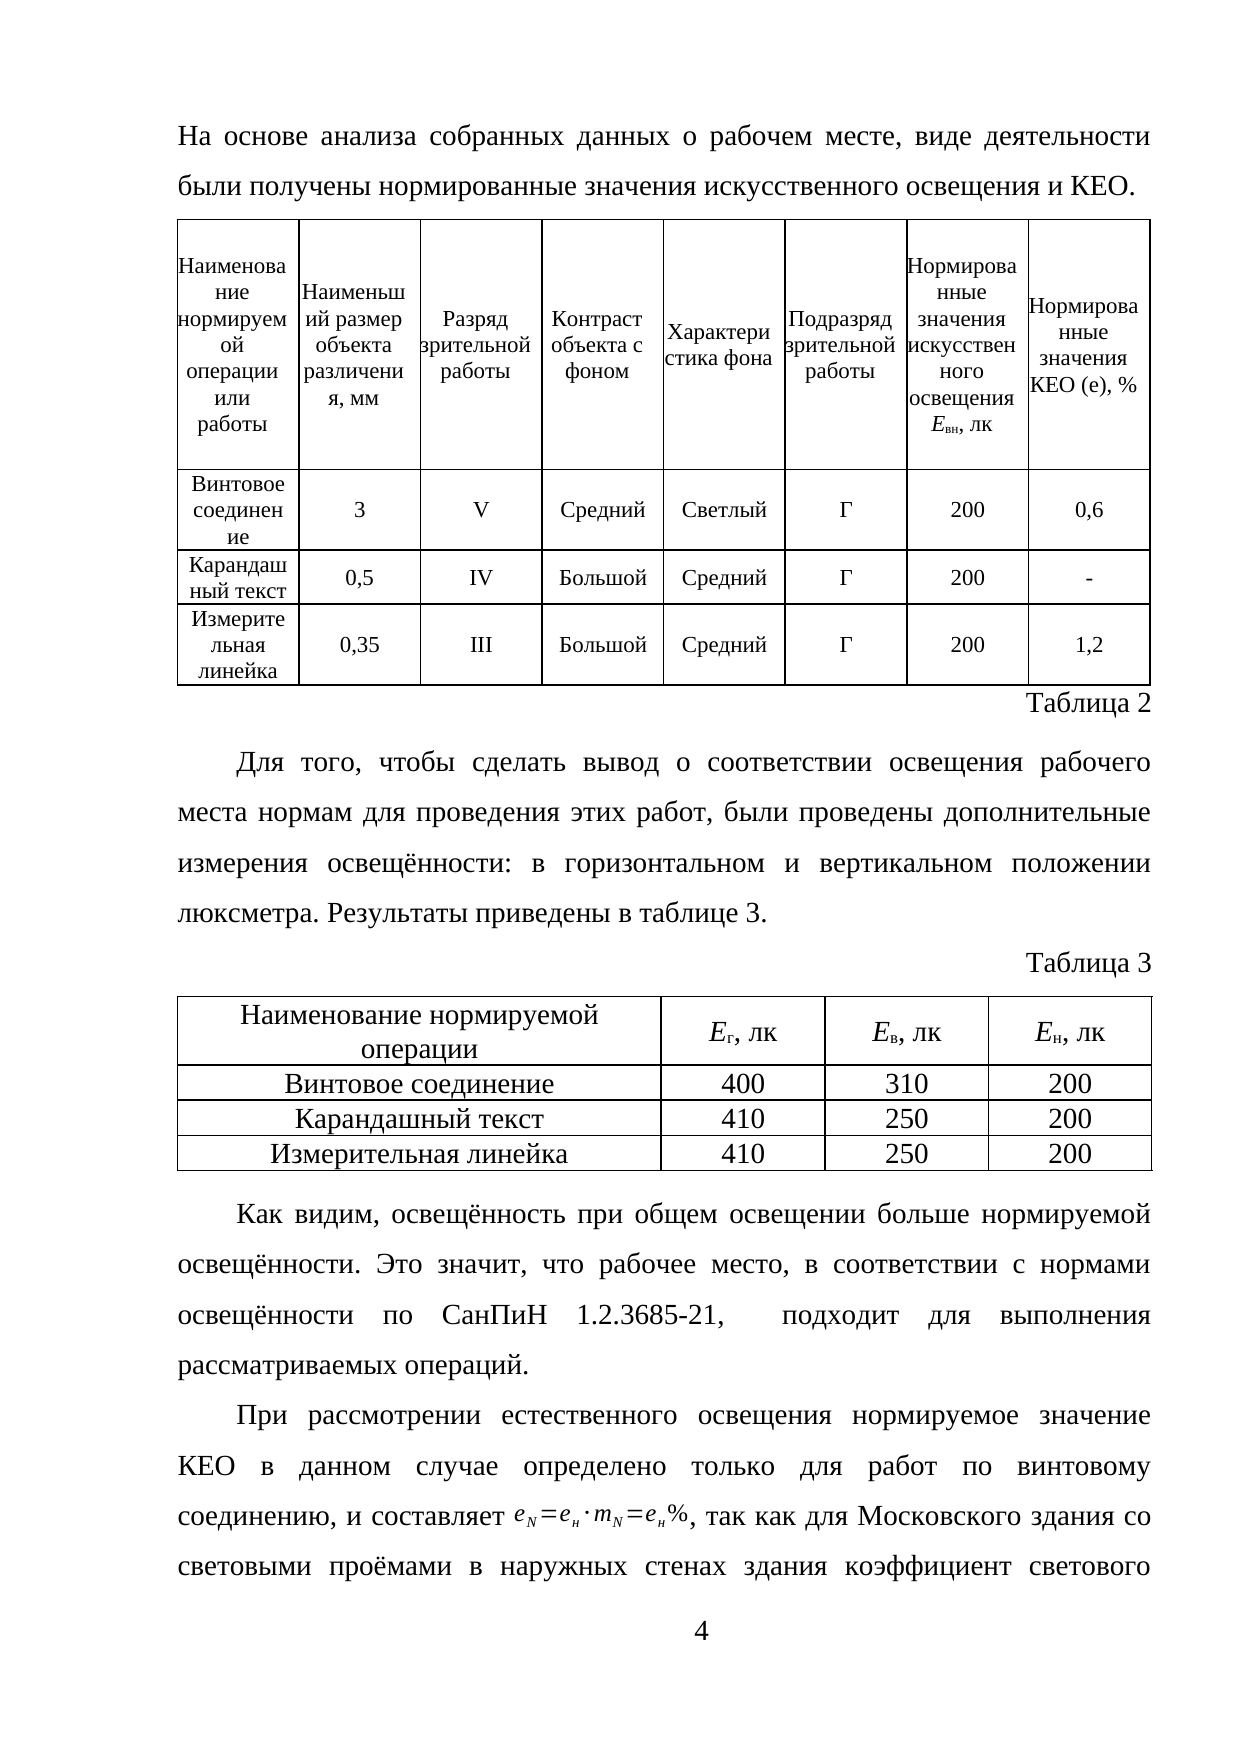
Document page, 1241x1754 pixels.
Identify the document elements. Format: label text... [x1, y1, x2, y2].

table_cell III [421, 605, 541, 684]
table_cell 250 [826, 1101, 988, 1134]
table_cell Средний [664, 551, 784, 603]
table_header Нормированные значения искусственного освещения Eвн, лк [908, 220, 1028, 468]
table_header Нормированные значения КЕО (e), % [1029, 220, 1149, 468]
table_header Ен, лк [989, 997, 1151, 1064]
table_cell 310 [826, 1066, 988, 1099]
table_cell 1,2 [1029, 605, 1149, 684]
table_cell 410 [662, 1101, 824, 1134]
table_cell IV [421, 551, 541, 603]
table_header Eг, лк [662, 997, 824, 1064]
table_cell Винтовое соединение [178, 1066, 660, 1099]
table_header Характеристика фона [664, 220, 784, 468]
table_cell Г [786, 605, 906, 684]
table_header Наименьший размер объекта различения, мм [300, 220, 420, 468]
table_header Контраст объекта с фоном [543, 220, 663, 468]
table_header Подразряд зрительной работы [786, 220, 906, 468]
text Таблица 3 [177, 945, 1152, 979]
table_cell V [421, 470, 541, 549]
table_cell 0,5 [300, 551, 420, 603]
table_cell Г [786, 470, 906, 549]
table_cell Средний [543, 470, 663, 549]
table_header Наименование нормируемой операции или работы [178, 220, 298, 468]
table_cell 250 [826, 1136, 988, 1169]
table_cell 0,6 [1029, 470, 1149, 549]
table_cell Карандашный текст [178, 551, 298, 603]
table_header Ев, лк [826, 997, 988, 1064]
table_cell - [1029, 551, 1149, 603]
table_cell 410 [662, 1136, 824, 1169]
text Как видим, освещённость при общем освещении больше нормируемой освещённости. Это значит, что рабочее место, в соответствии с нормами освещённости по СанПиН 1.2.3685-21, подходит для выполнения рассматриваемых операций. [177, 1196, 1152, 1381]
table_cell Карандашный текст [178, 1101, 660, 1134]
table_cell 200 [908, 470, 1028, 549]
table_cell 0,35 [300, 605, 420, 684]
table_cell Средний [664, 605, 784, 684]
table_cell 200 [989, 1136, 1151, 1169]
table_header Наименование нормируемой операции [178, 997, 660, 1064]
text Для того, чтобы сделать вывод о соответствии освещения рабочего места нормам для проведения этих работ, были проведены дополнительные измерения освещённости: в горизонтальном и вертикальном положении люксметра. Результаты приведены в таблице 3. [177, 744, 1152, 928]
list Таблица 2 [274, 686, 1152, 719]
table_cell Светлый [664, 470, 784, 549]
table_cell Винтовое соединение [178, 470, 298, 549]
table_cell Измерительная линейка [178, 605, 298, 684]
table_header Разряд зрительной работы [421, 220, 541, 468]
table_cell 400 [662, 1066, 824, 1099]
table_cell 200 [989, 1101, 1151, 1134]
table_cell Большой [543, 551, 663, 603]
table_cell Измерительная линейка [178, 1136, 660, 1169]
table_cell 200 [908, 605, 1028, 684]
table_cell 200 [908, 551, 1028, 603]
table_cell Г [786, 551, 906, 603]
table_cell 3 [300, 470, 420, 549]
table_cell 200 [989, 1066, 1151, 1099]
table_cell Большой [543, 605, 663, 684]
